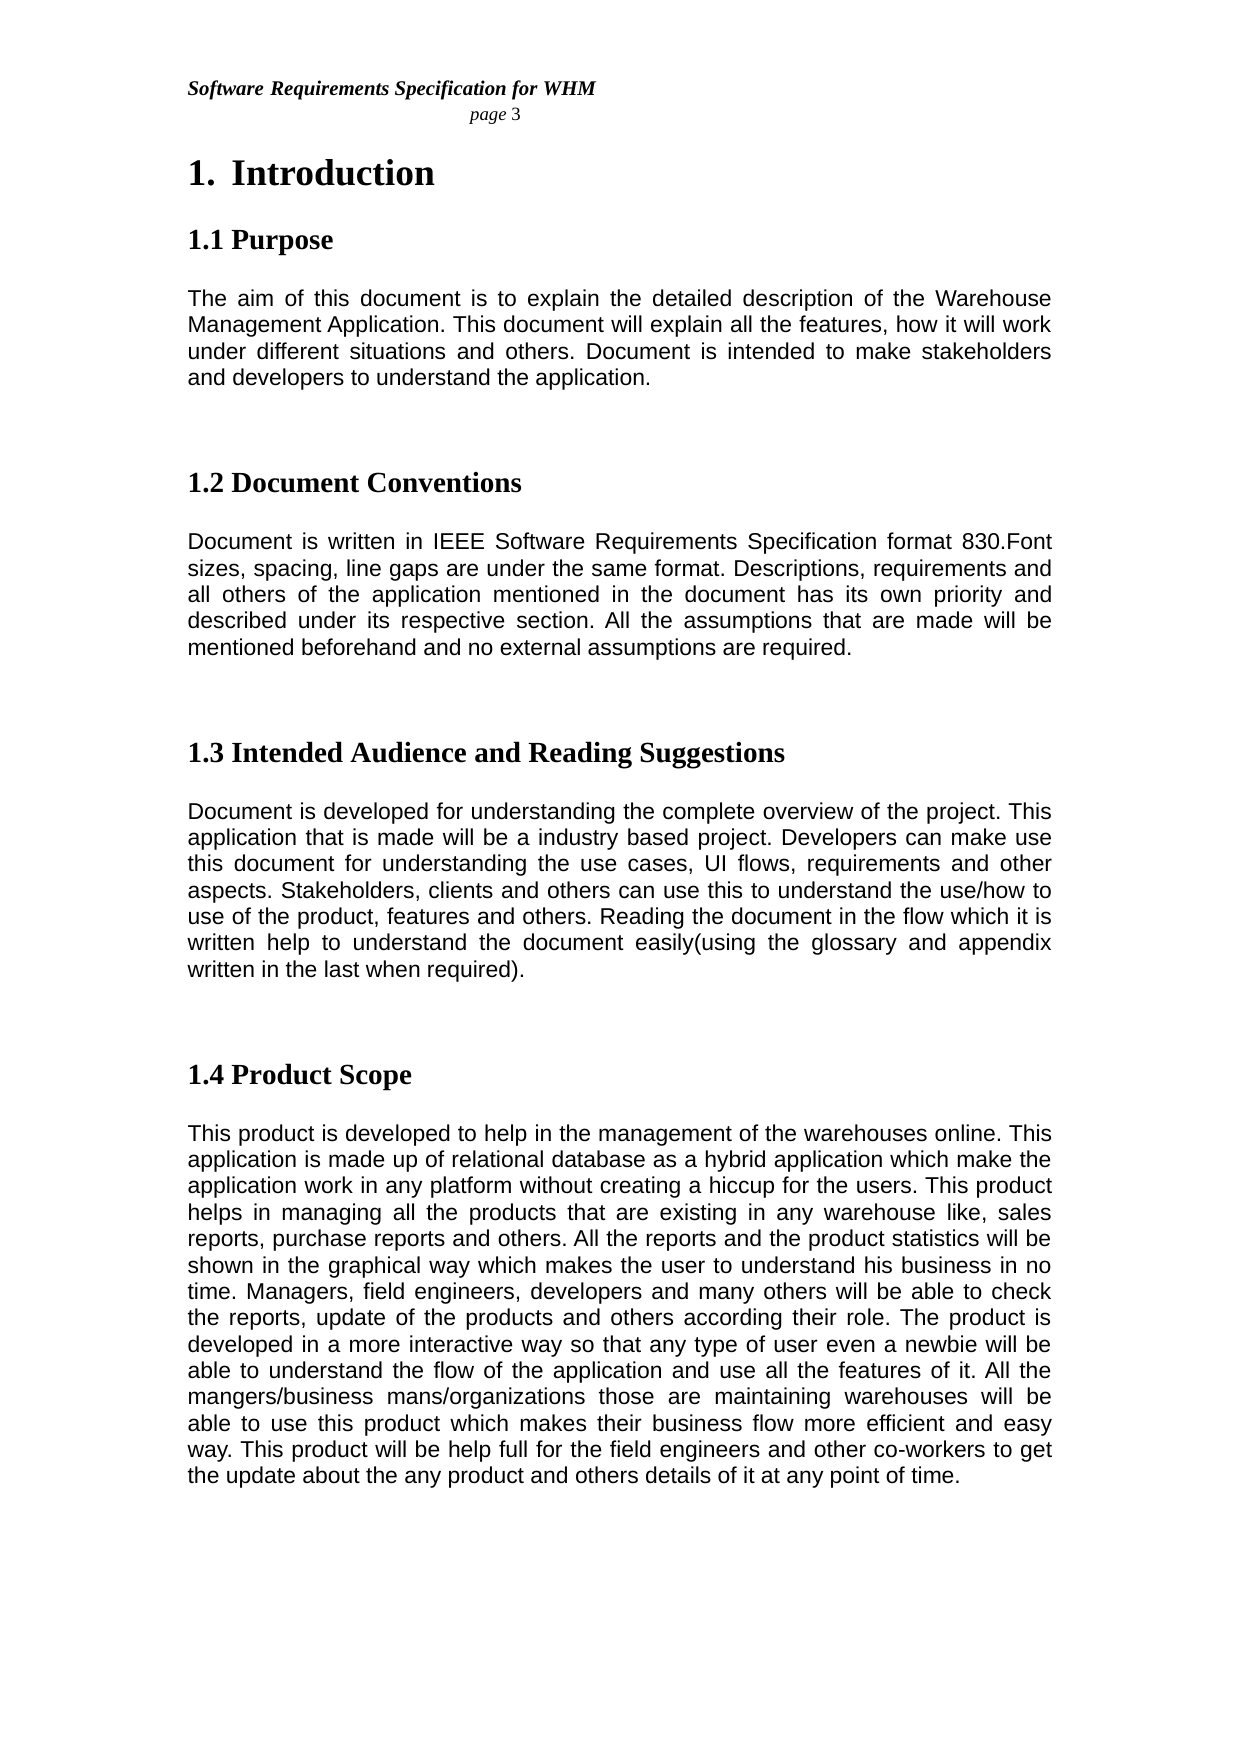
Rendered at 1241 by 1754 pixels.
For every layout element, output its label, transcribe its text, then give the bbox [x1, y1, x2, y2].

subtitle Intended Audience and Reading Suggestions [187, 735, 1053, 768]
text Document is written in IEEE Software Requirements Specification format 830.Font sizes, spacing, line gaps are under the same format. Descriptions, requirements and all others of the application mentioned in the document has its own priority and described under its respective section. All the assumptions that are made will be mentioned beforehand and no external assumptions are required. [187, 528, 1053, 660]
text The aim of this document is to explain the detailed description of the Warehouse Management Application. This document will explain all the features, how it will work under different situations and others. Document is intended to make stakeholders and developers to understand the application. [187, 285, 1053, 390]
subtitle Document Conventions [187, 465, 1053, 499]
text Document is developed for understanding the complete overview of the project. This application that is made will be a industry based project. Developers can make use this document for understanding the use cases, UI flows, requirements and other aspects. Stakeholders, clients and others can use this to understand the use/how to use of the product, features and others. Reading the document in the flow which it is written help to understand the document easily(using the glossary and appendix written in the last when required). [187, 798, 1053, 982]
text This product is developed to help in the management of the warehouses online. This application is made up of relational database as a hybrid application which make the application work in any platform without creating a hiccup for the users. This product helps in managing all the products that are existing in any warehouse like, sales reports, purchase reports and others. All the reports and the product statistics will be shown in the graphical way which makes the user to understand his business in no time. Managers, field engineers, developers and many others will be able to check the reports, update of the products and others according their role. The product is developed in a more interactive way so that any type of user even a newbie will be able to understand the flow of the application and use all the features of it. All the mangers/business mans/organizations those are maintaining warehouses will be able to use this product which makes their business flow more efficient and easy way. This product will be help full for the field engineers and other co-workers to get the update about the any product and others details of it at any point of time. [187, 1120, 1053, 1489]
subtitle Product Scope [187, 1057, 1053, 1091]
subtitle Purpose [187, 222, 1053, 256]
subtitle Introduction [187, 150, 1053, 193]
